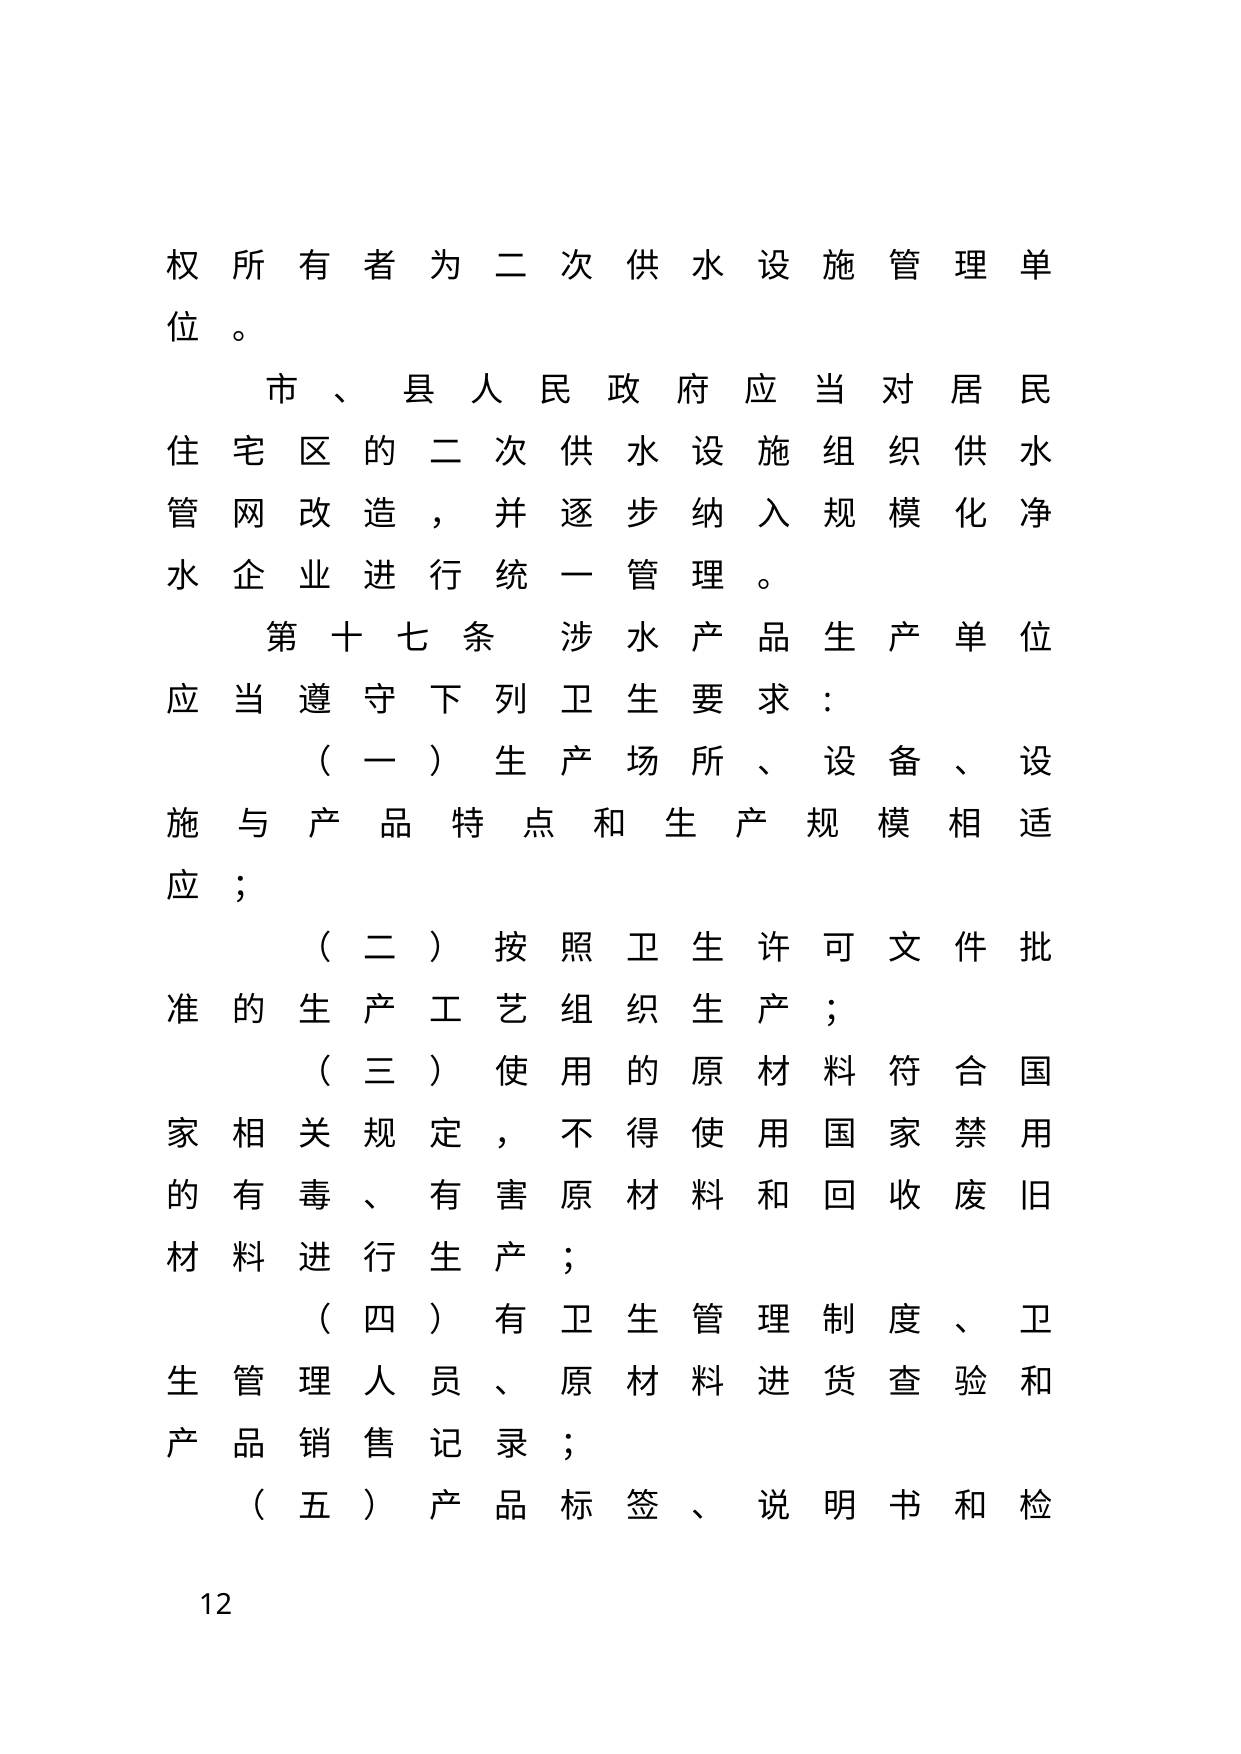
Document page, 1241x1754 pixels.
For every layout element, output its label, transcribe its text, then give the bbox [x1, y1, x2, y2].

text （三）使用的原材料符合国家相关规定，不得使用国家禁用的有毒、有害原材料和回收废旧材料进行生产； [167, 1038, 1085, 1286]
text 第十七条 涉水产品生产单位应当遵守下列卫生要求: [167, 604, 1085, 728]
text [167, 232, 1085, 356]
text （四）有卫生管理制度、卫生管理人员、原材料进货查验和产品销售记录； [167, 1286, 1085, 1472]
text （一）生产场所、设备、设施与产品特点和生产规模相适应； [167, 728, 1085, 914]
text （二）按照卫生许可文件批准的生产工艺组织生产； [167, 914, 1085, 1038]
text 市、县人民政府应当对居民住宅区的二次供水设施组织供水管网改造，并逐步纳入规模化净水企业进行统一管理。 [167, 356, 1085, 604]
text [167, 1472, 1085, 1534]
